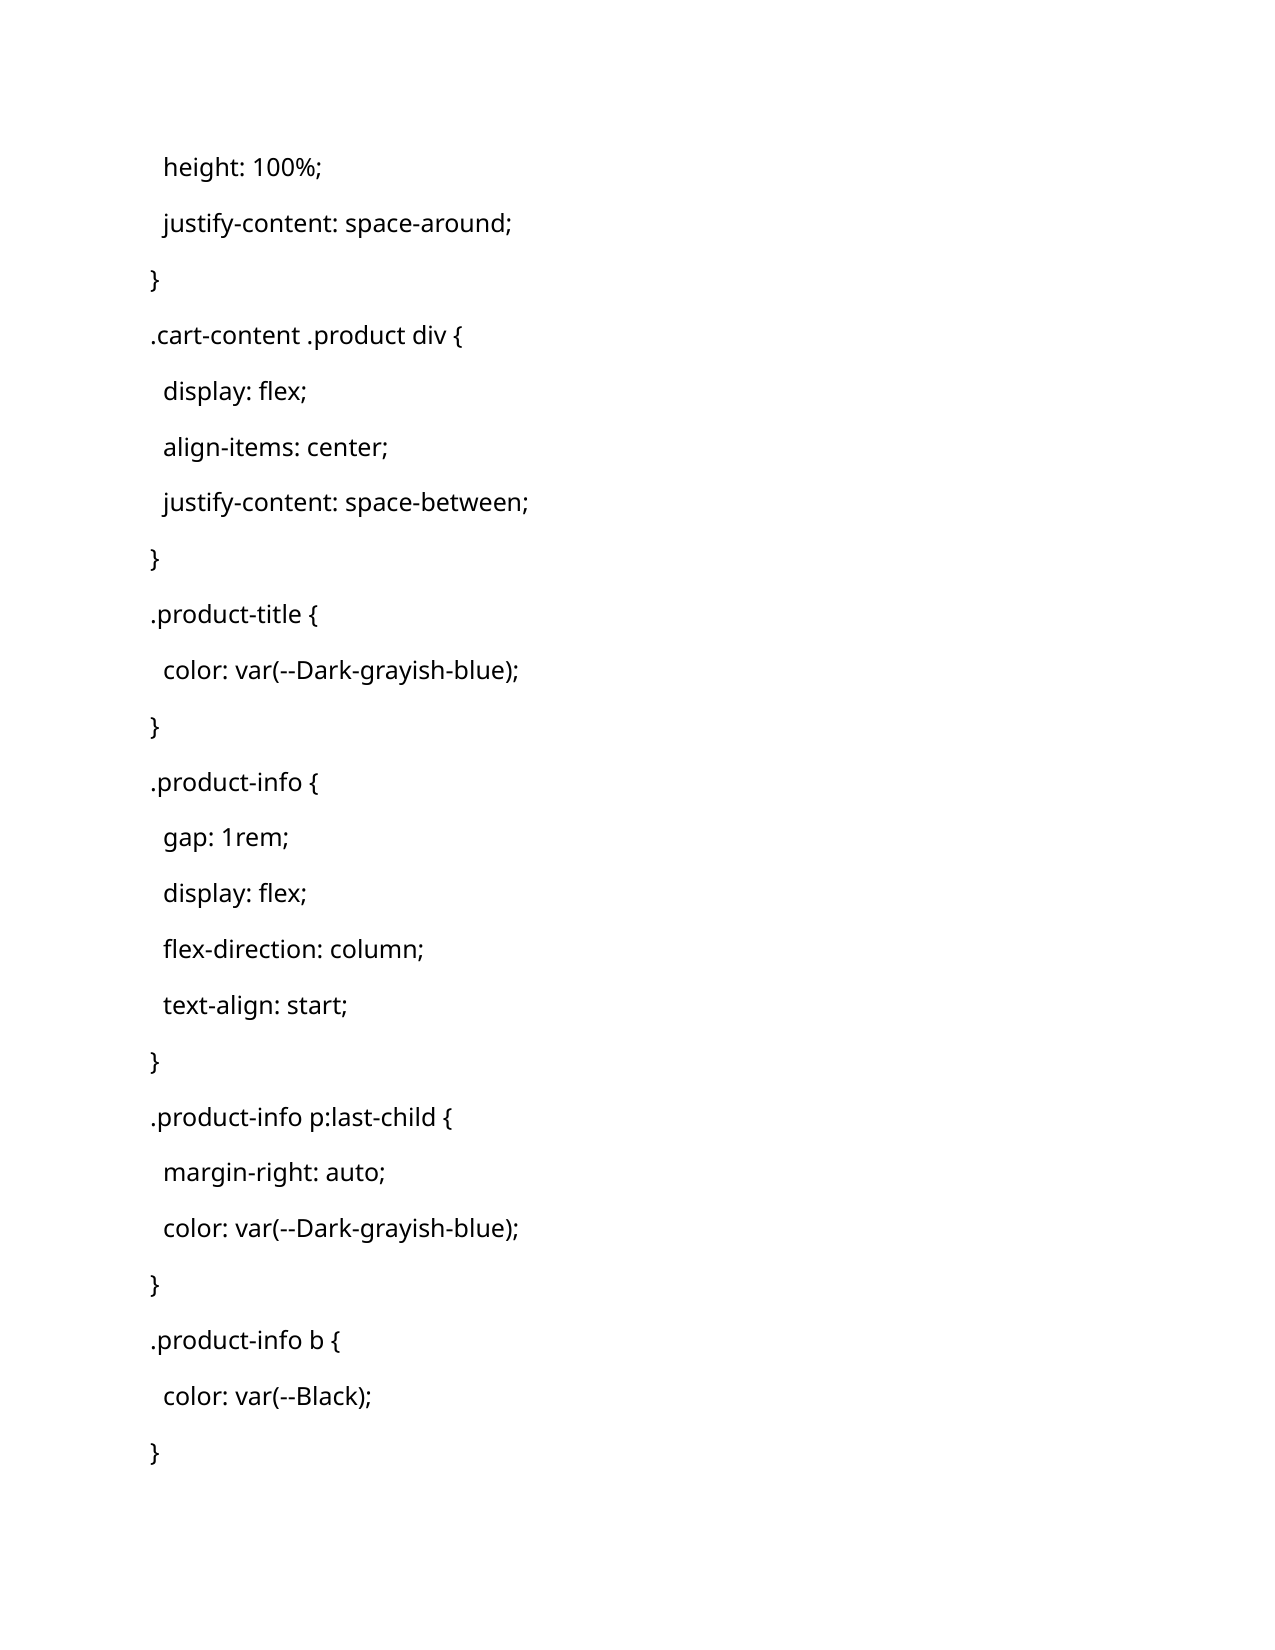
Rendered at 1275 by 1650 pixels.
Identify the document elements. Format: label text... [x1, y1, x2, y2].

text height: 100%; [150, 150, 1125, 184]
text margin-right: auto; [150, 1155, 1125, 1189]
text } [150, 1434, 1125, 1468]
text justify-content: space-around; [150, 206, 1125, 240]
text } [150, 1043, 1125, 1077]
text gap: 1rem; [150, 820, 1125, 854]
text .product-info { [150, 764, 1125, 798]
text display: flex; [150, 373, 1125, 407]
text color: var(--Dark-grayish-blue); [150, 652, 1125, 687]
text align-items: center; [150, 429, 1125, 463]
text .product-info p:last-child { [150, 1099, 1125, 1133]
text justify-content: space-between; [150, 485, 1125, 519]
text } [150, 541, 1125, 575]
text flex-direction: column; [150, 932, 1125, 966]
text } [150, 1267, 1125, 1301]
text } [150, 262, 1125, 296]
text color: var(--Dark-grayish-blue); [150, 1211, 1125, 1245]
text color: var(--Black); [150, 1378, 1125, 1412]
text .product-title { [150, 597, 1125, 631]
text } [150, 708, 1125, 742]
text .product-info b { [150, 1322, 1125, 1357]
text display: flex; [150, 876, 1125, 910]
text text-align: start; [150, 987, 1125, 1022]
text .cart-content .product div { [150, 317, 1125, 352]
